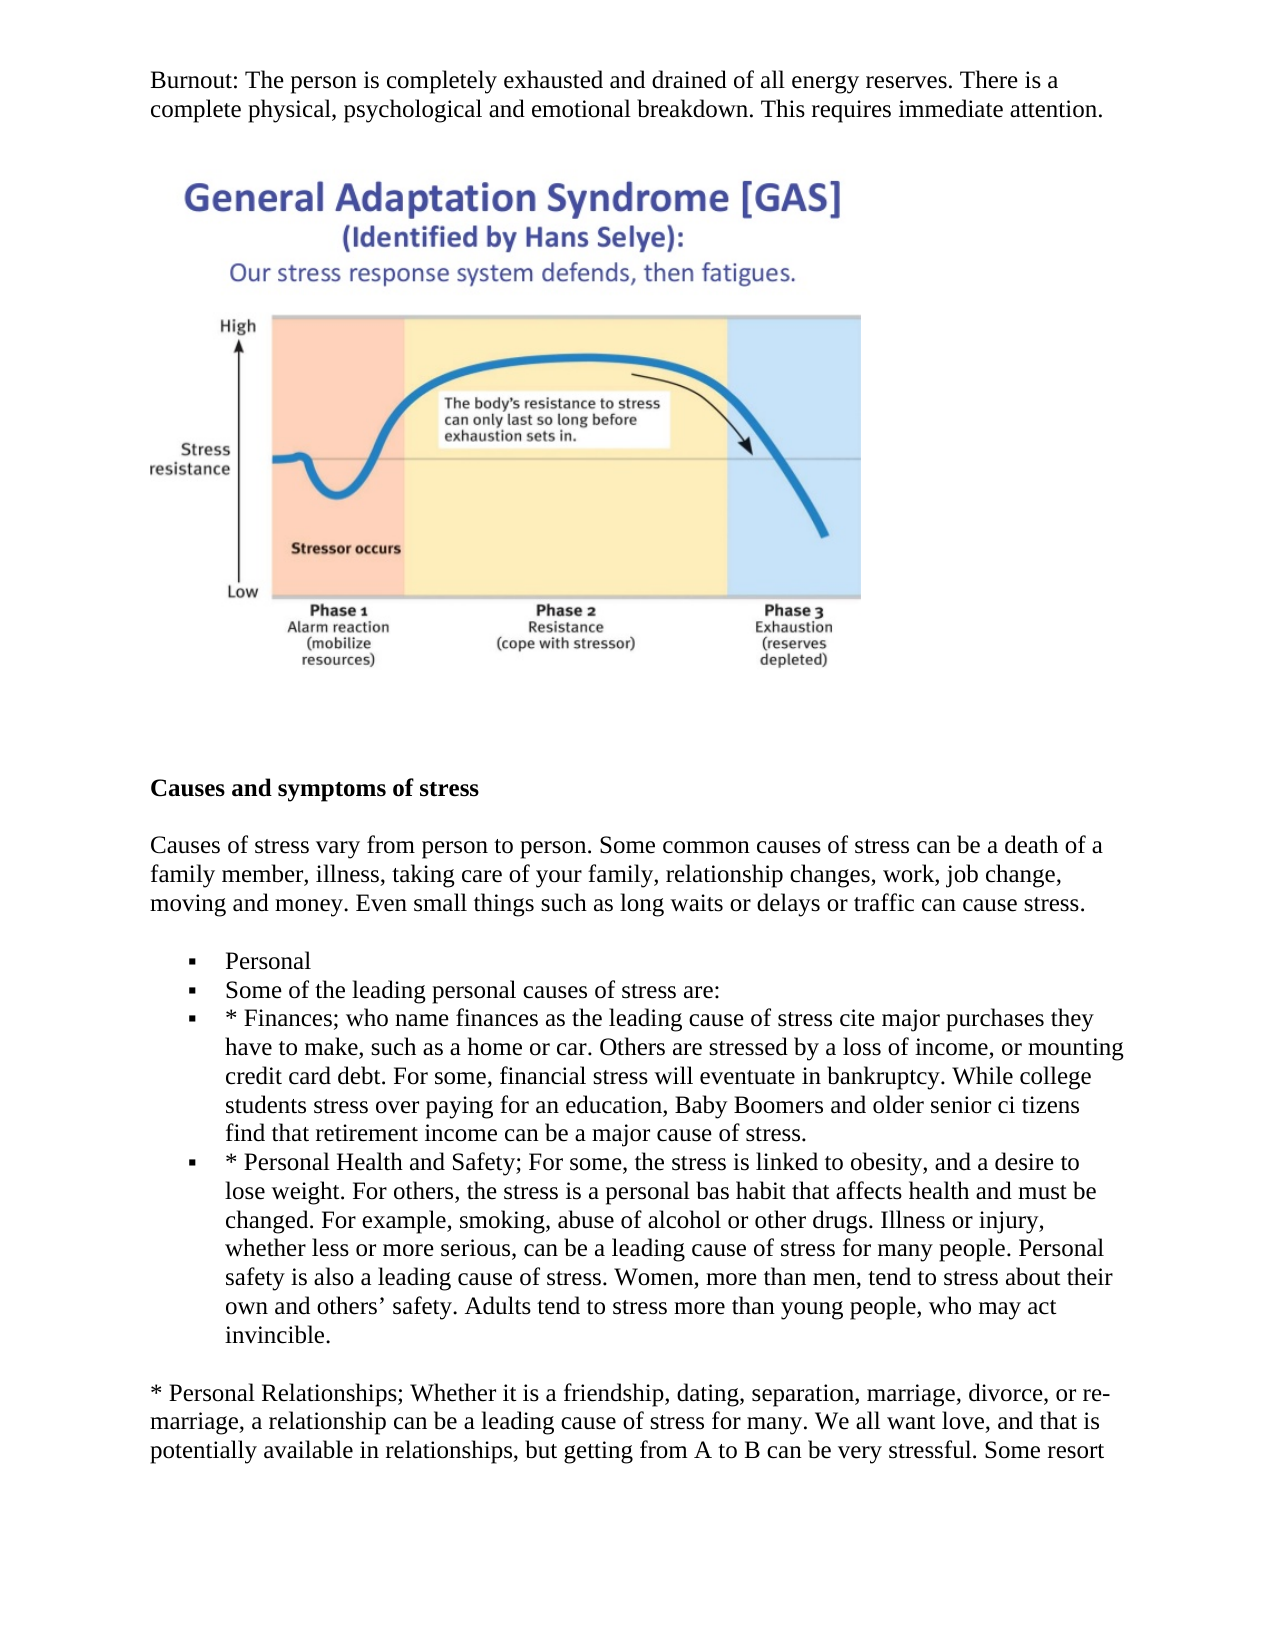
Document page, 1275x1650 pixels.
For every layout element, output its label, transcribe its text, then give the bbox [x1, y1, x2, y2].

text Causes of stress vary from person to person. Some common causes of stress can be a death of a family member, illness, taking care of your family, relationship changes, work, job change, moving and money. Even small things such as long waits or delays or traffic can cause stress. [150, 831, 1125, 917]
text Burnout: The person is completely exhausted and drained of all energy reserves. There is a complete physical, psychological and emotional breakdown. This requires immediate attention. [150, 66, 1125, 123]
list Personal [187, 946, 1125, 975]
text Causes and symptoms of stress [150, 773, 1125, 801]
list * Finances; who name finances as the leading cause of stress cite major purchases they have to make, such as a home or car. Others are stressed by a loss of income, or mounting credit card debt. For some, financial stress will eventuate in bankruptcy. While college students stress over paying for an education, Baby Boomers and older senior ci tizens find that retirement income can be a major cause of stress. [187, 1003, 1125, 1147]
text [150, 1378, 1125, 1464]
list Some of the leading personal causes of stress are: [187, 975, 1125, 1003]
list * Personal Health and Safety; For some, the stress is linked to obesity, and a desire to lose weight. For others, the stress is a personal bas habit that affects health and must be changed. For example, smoking, abuse of alcohol or other drugs. Illness or injury, whether less or more serious, can be a leading cause of stress for many people. Personal safety is also a leading cause of stress. Women, more than men, tend to stress about their own and others’ safety. Adults tend to stress more than young people, who may act invincible. [187, 1147, 1125, 1348]
picture [150, 152, 861, 686]
